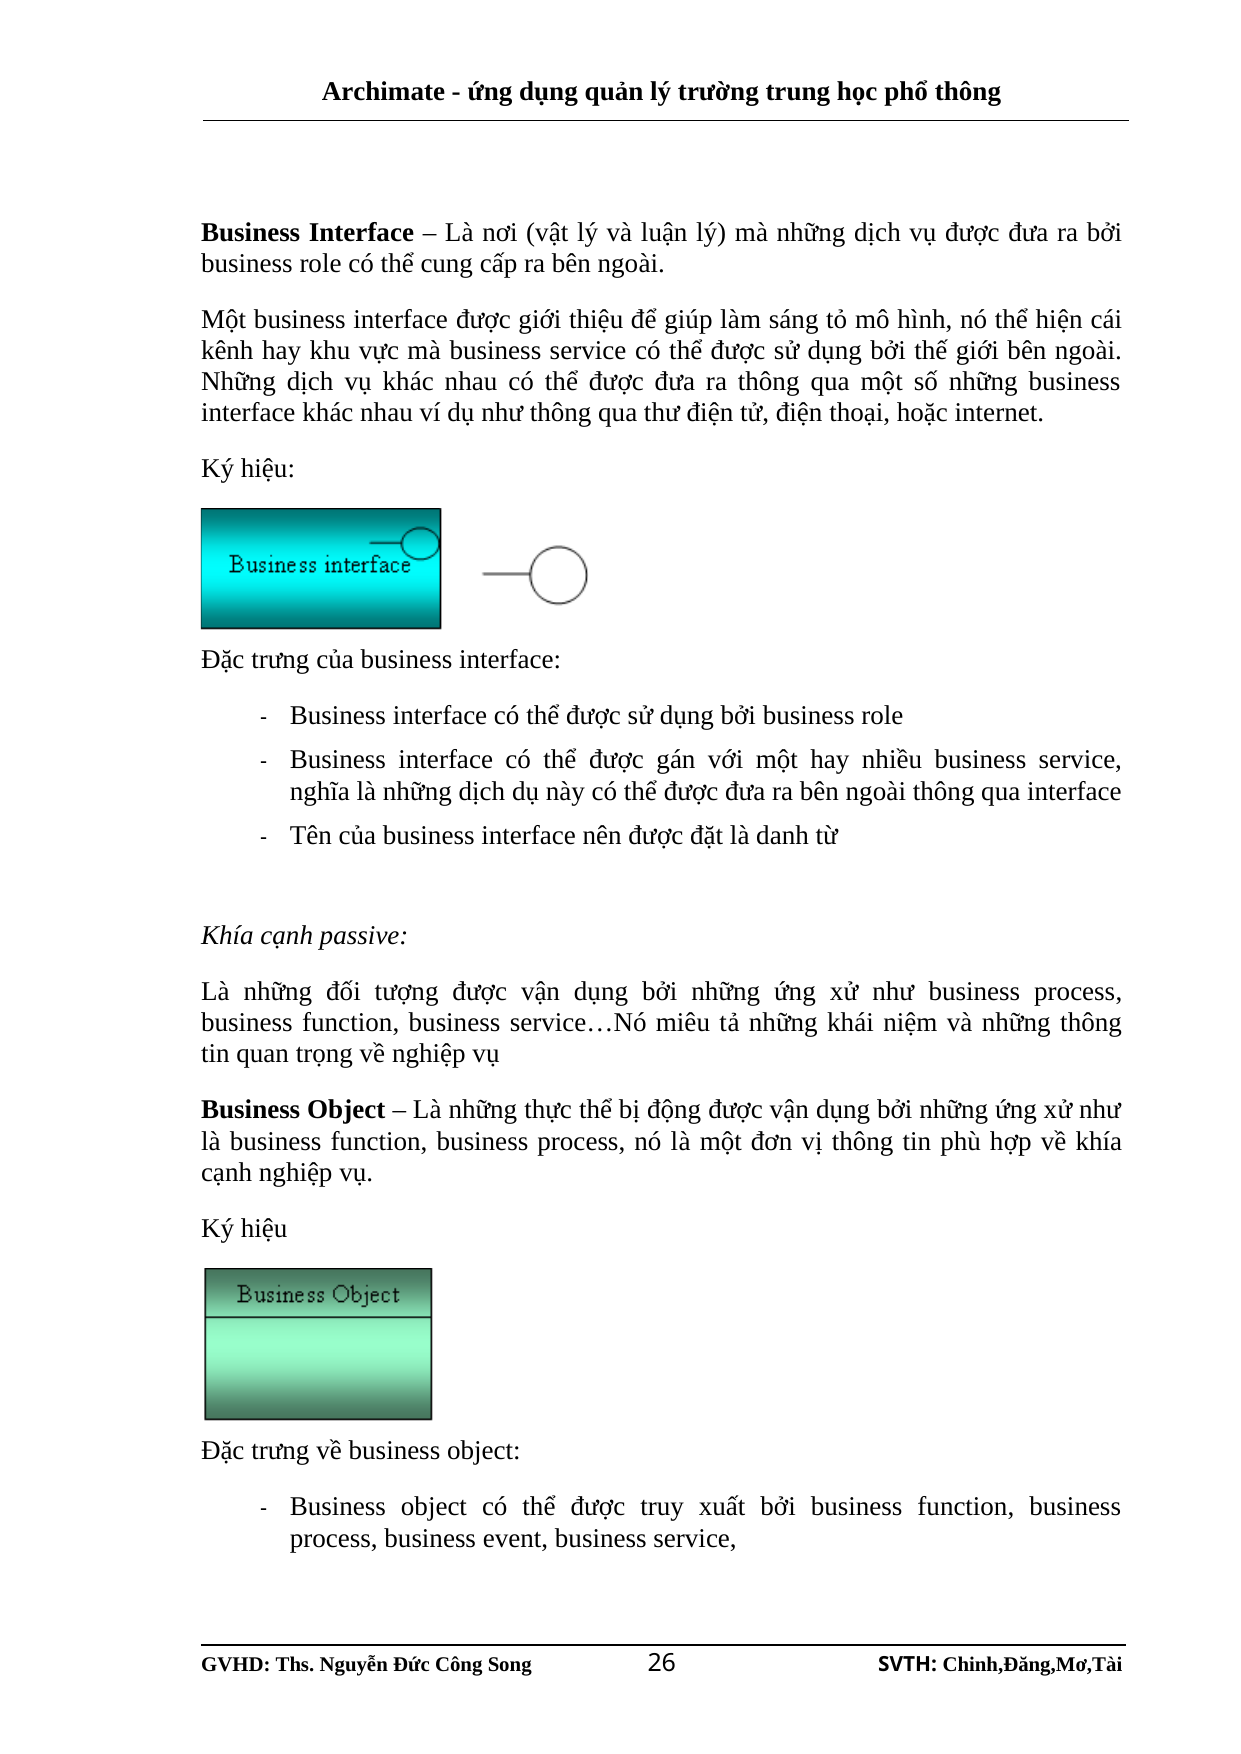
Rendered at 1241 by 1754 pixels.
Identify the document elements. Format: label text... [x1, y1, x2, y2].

text Business interface có thể được gán với một hay nhiều business service, nghĩa là những dịch dụ này có thể được đưa ra bên ngoài thông qua interface [260, 743, 1122, 806]
picture [200, 1268, 434, 1422]
text Đặc trưng của business interface: [201, 643, 1122, 674]
text Business object có thể được truy xuất bởi business function, business process, business event, business service, [260, 1490, 1122, 1553]
text Khía cạnh passive: [201, 919, 1122, 950]
text Business interface có thể được sử dụng bởi business role [260, 699, 1122, 731]
picture [200, 508, 589, 631]
text Là những đối tượng được vận dụng bởi những ứng xử như business process, business function, business service…Nó miêu tả những khái niệm và những thông tin quan trọng về nghiệp vụ [201, 975, 1122, 1069]
text Business Object – Là những thực thể bị động được vận dụng bởi những ứng xử như là business function, business process, nó là một đơn vị thông tin phù hợp về khía cạnh nghiệp vụ. [201, 1094, 1122, 1187]
text Business Interface – Là nơi (vật lý và luận lý) mà những dịch vụ được đưa ra bởi business role có thể cung cấp ra bên ngoài. [201, 216, 1122, 278]
text Ký hiệu: [201, 452, 1122, 484]
text Một business interface được giới thiệu để giúp làm sáng tỏ mô hình, nó thể hiện cái kênh hay khu vực mà business service có thể được sử dụng bởi thế giới bên ngoài. Những dịch vụ khác nhau có thể được đưa ra thông qua một số những business interface khác nhau ví dụ như thông qua thư điện tử, điện thoại, hoặc internet. [201, 303, 1122, 427]
text Đặc trưng về business object: [201, 1434, 1122, 1465]
text Tên của business interface nên được đặt là danh từ [260, 819, 1122, 850]
text Ký hiệu [201, 1212, 1122, 1243]
